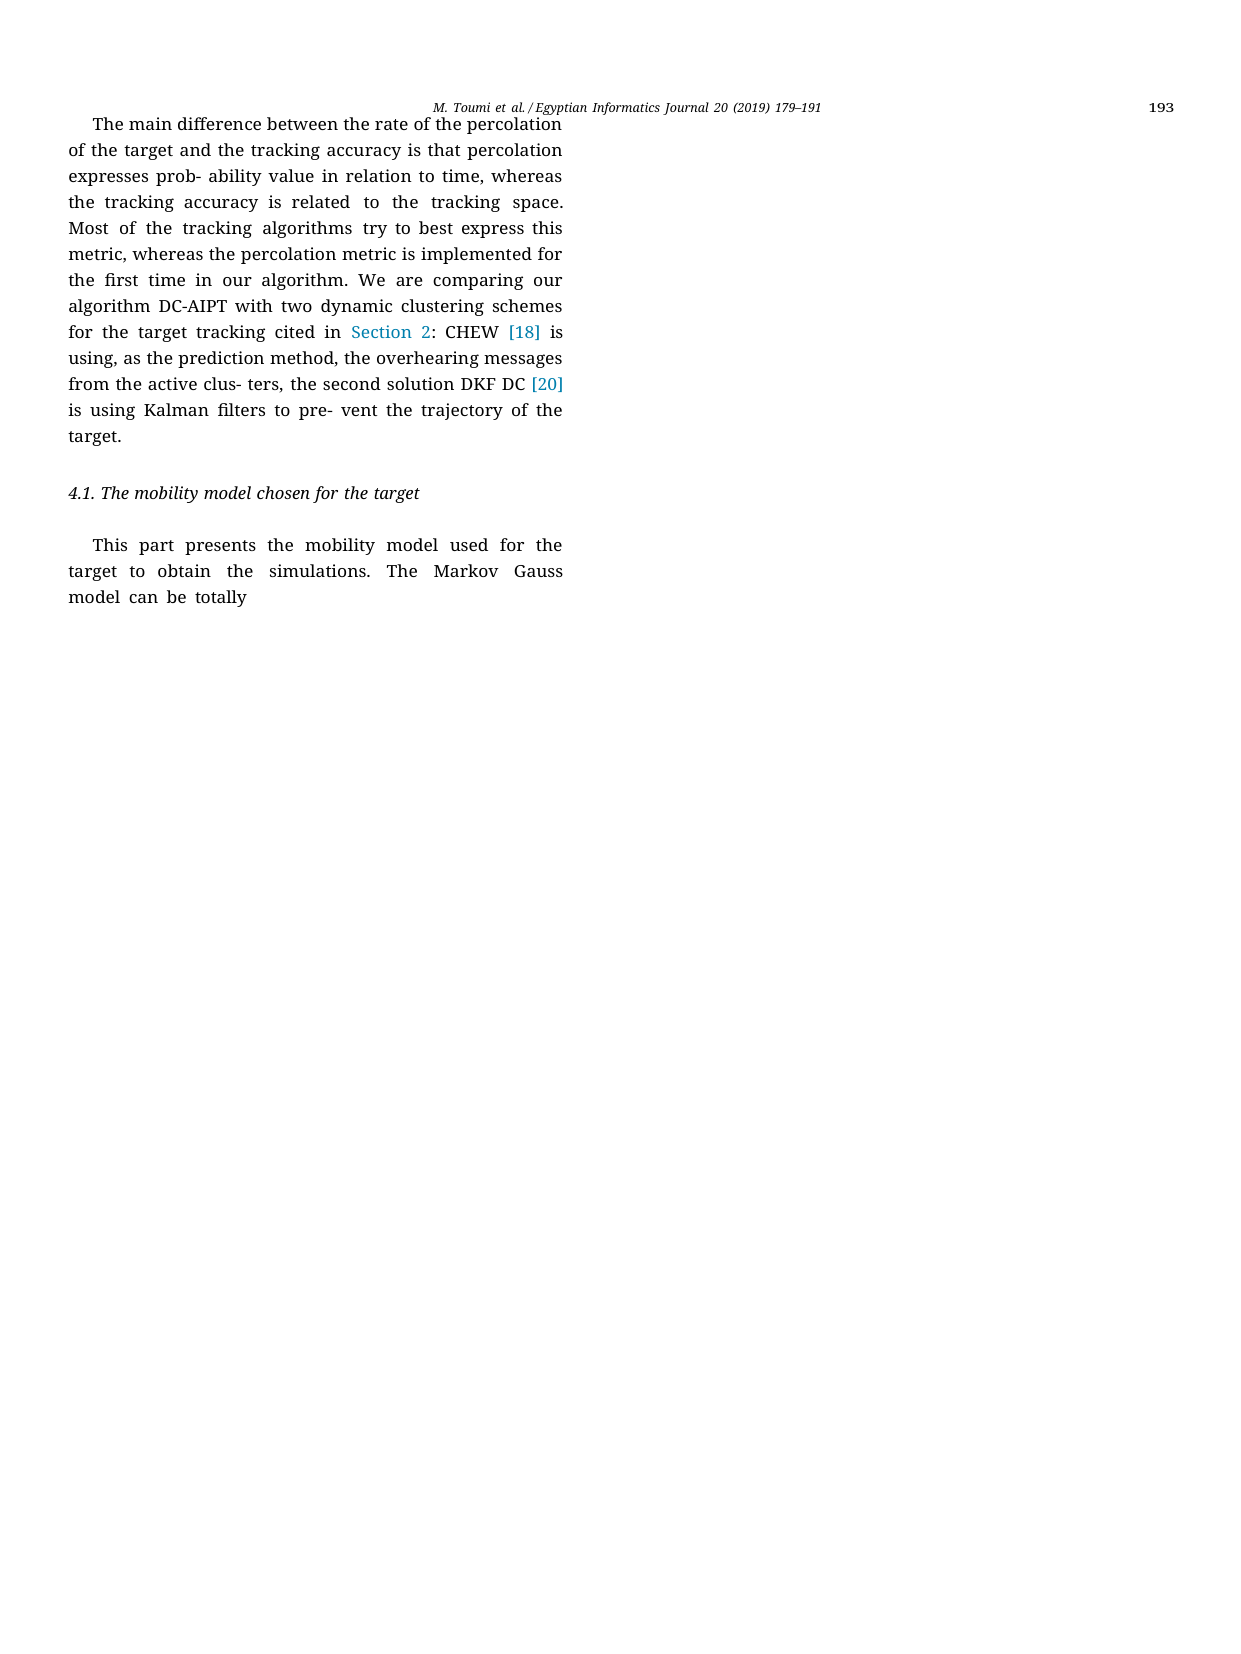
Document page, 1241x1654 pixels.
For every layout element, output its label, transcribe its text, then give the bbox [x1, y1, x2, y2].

text The main difference between the rate of the percolation of the target and the tracking accuracy is that percolation expresses prob- ability value in relation to time, whereas the tracking accuracy is related to the tracking space. Most of the tracking algorithms try to best express this metric, whereas the percolation metric is implemented for the first time in our algorithm. We are comparing our algorithm DC-AIPT with two dynamic clustering schemes for the target tracking cited in Section 2: CHEW [18] is using, as the prediction method, the overhearing messages from the active clus- ters, the second solution DKF DC [20] is using Kalman filters to pre- vent the trajectory of the target. [68, 112, 563, 448]
text This part presents the mobility model used for the target to obtain the simulations. The Markov Gauss model can be totally [68, 533, 563, 608]
list The mobility model chosen for the target [68, 482, 595, 505]
